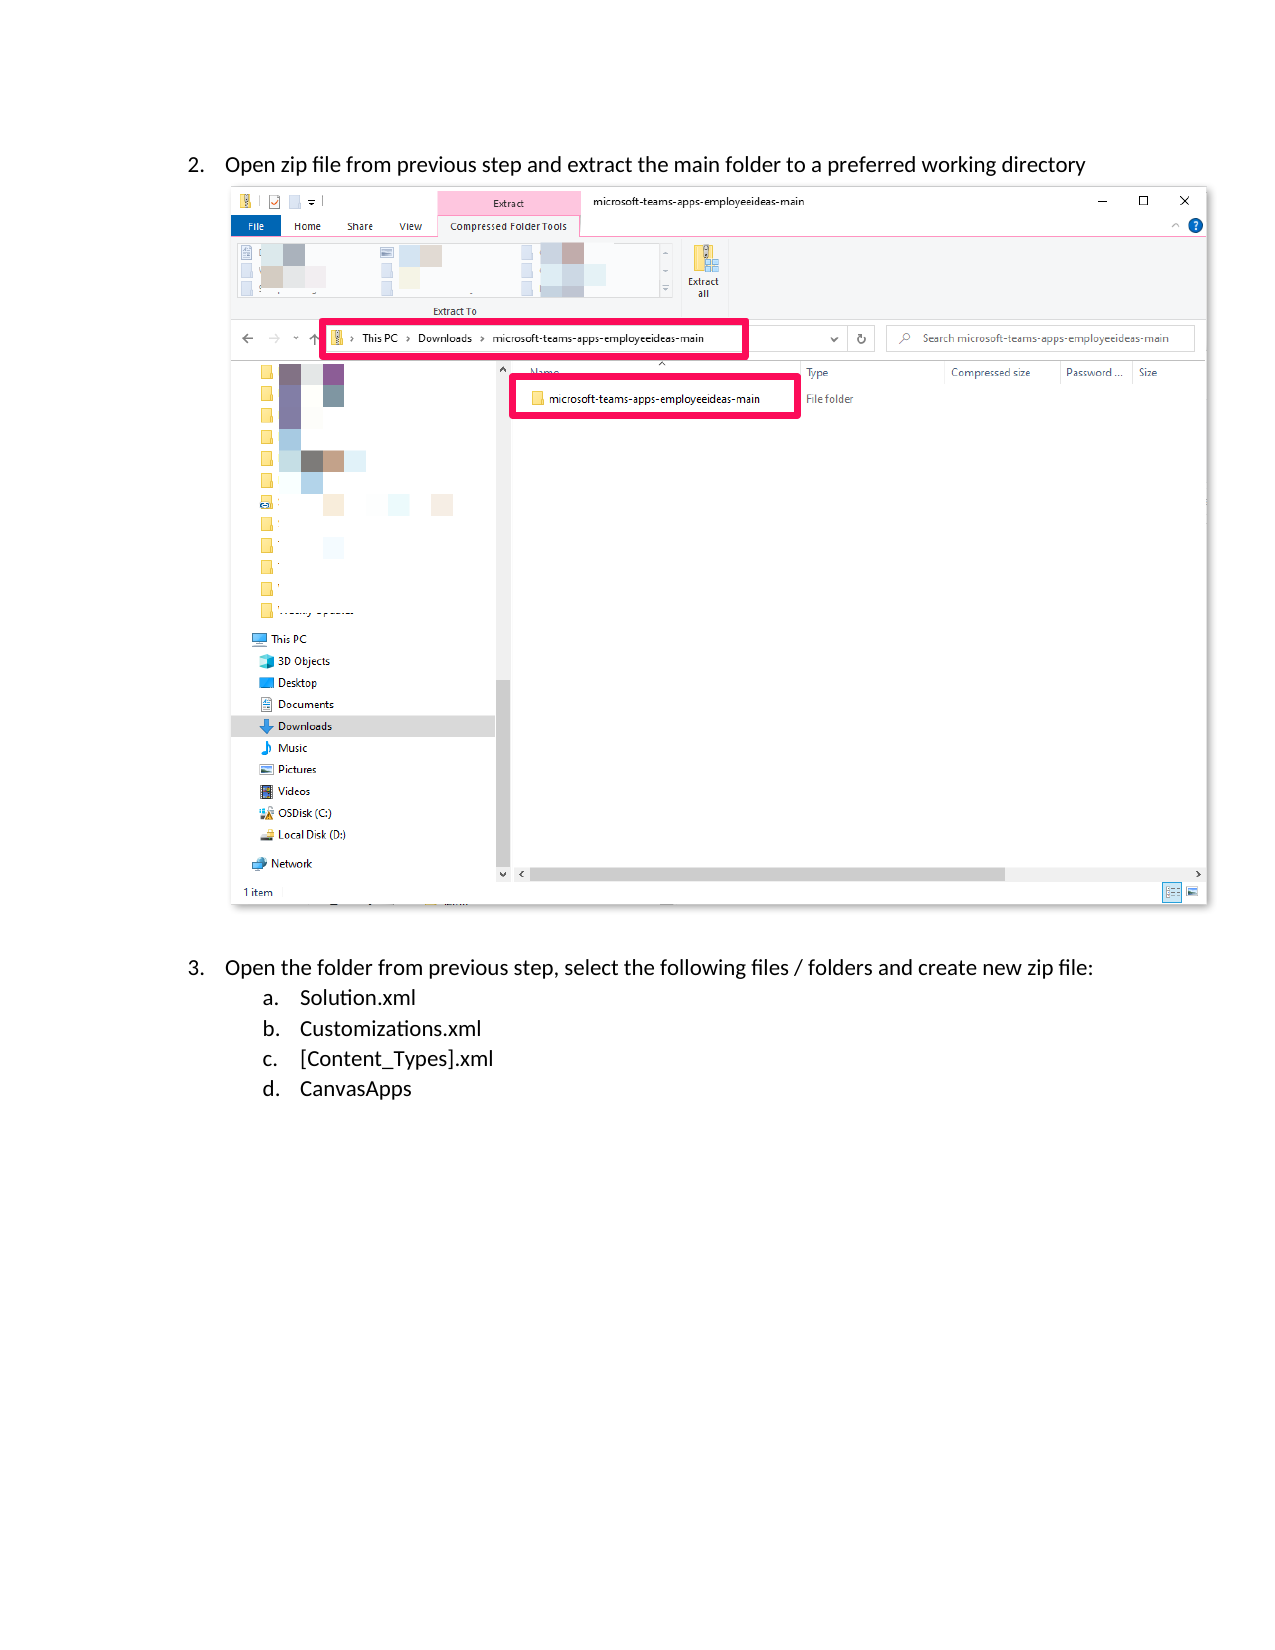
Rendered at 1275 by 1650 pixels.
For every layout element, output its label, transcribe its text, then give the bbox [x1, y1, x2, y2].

list Customizations.xml [262, 1014, 1125, 1042]
list Solution.xml [262, 983, 1125, 1012]
list CanvasApps [262, 1074, 1125, 1102]
picture [231, 186, 1207, 905]
list [Content_Types].xml [262, 1044, 1125, 1072]
list Open the folder from previous step, select the following files / folders and create new zip file: [187, 953, 1125, 981]
